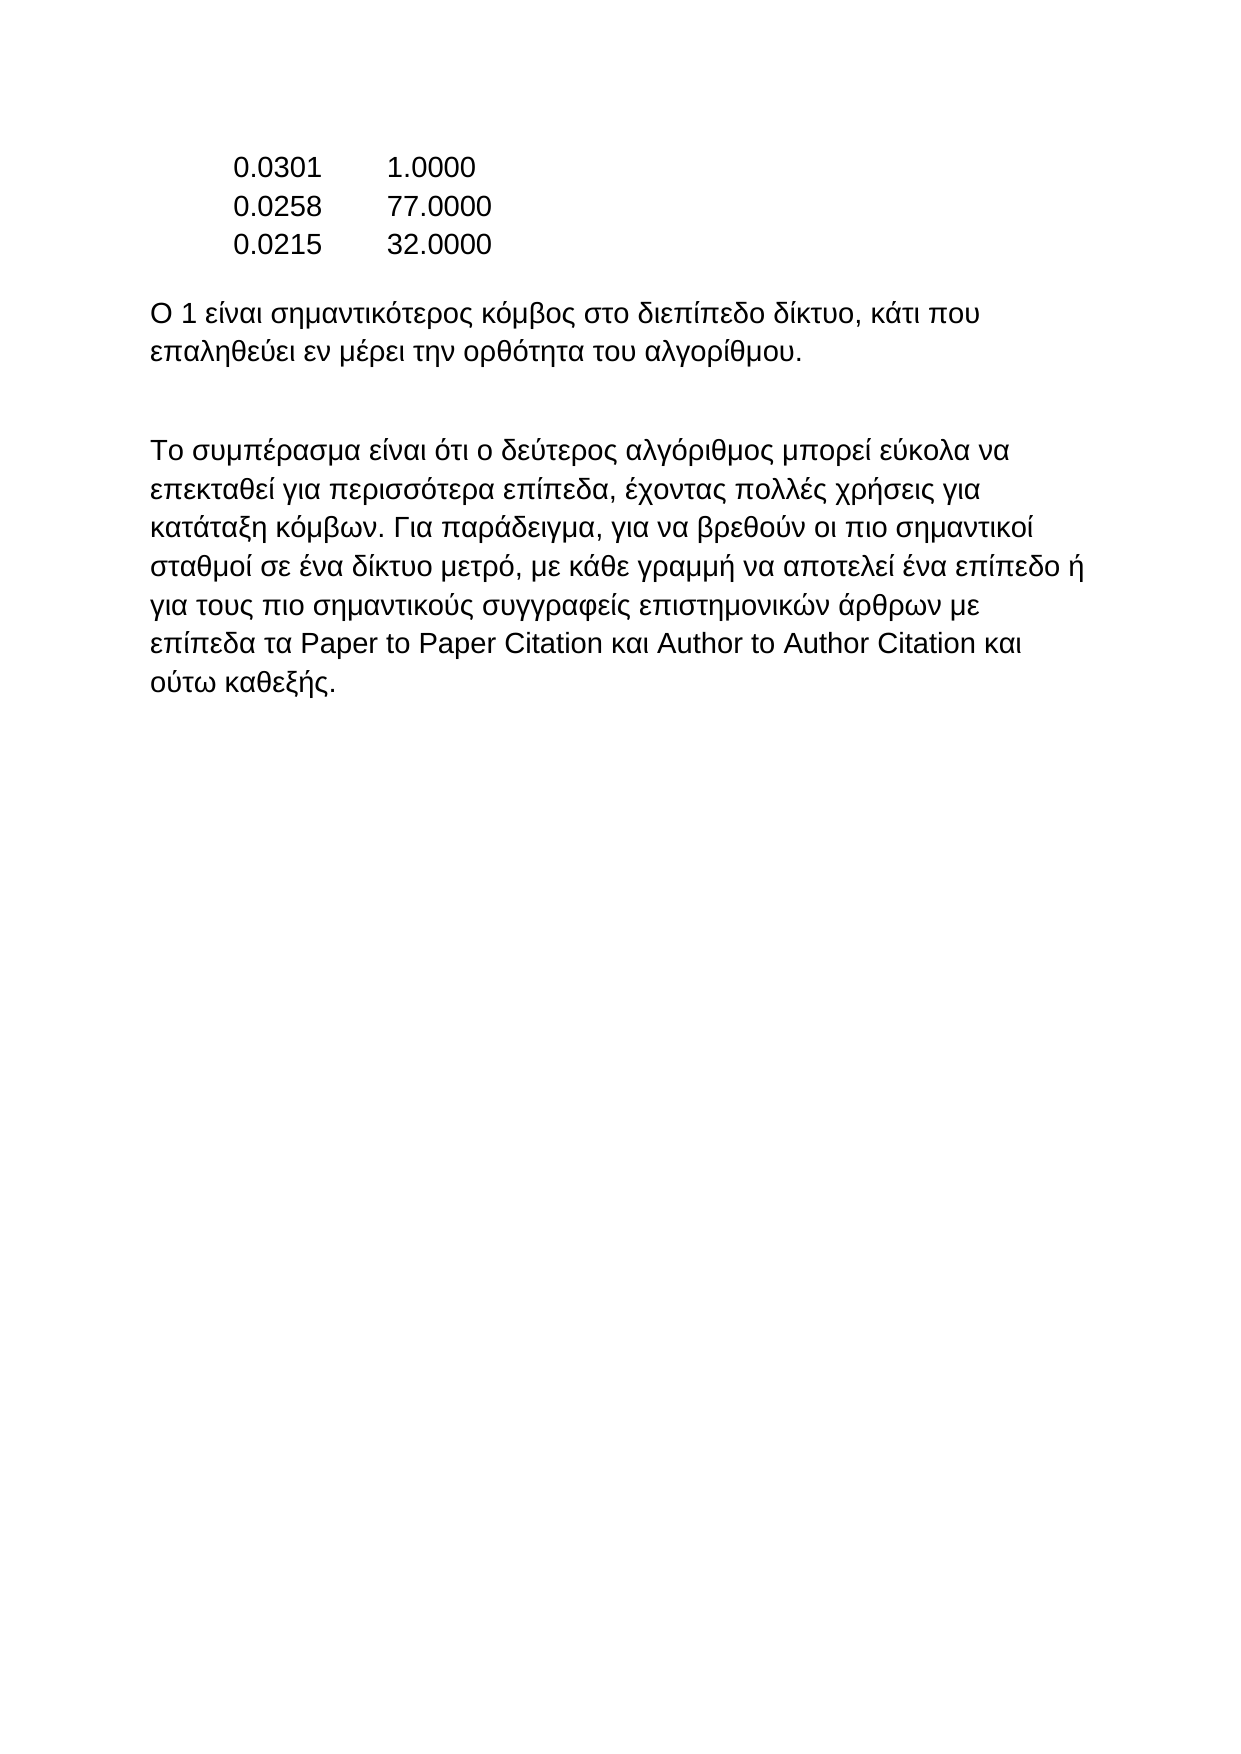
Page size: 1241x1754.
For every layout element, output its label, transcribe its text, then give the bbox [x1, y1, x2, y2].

text Το συμπέρασμα είναι ότι ο δεύτερος αλγόριθμος μπορεί εύκολα να επεκταθεί για περισσότερα επίπεδα, έχοντας πολλές χρήσεις για κατάταξη κόμβων. Για παράδειγμα, για να βρεθούν οι πιο σημαντικοί σταθμοί σε ένα δίκτυο μετρό, με κάθε γραμμή να αποτελεί ένα επίπεδο ή για τους πιο σημαντικούς συγγραφείς επιστημονικών άρθρων με επίπεδα τα Paper to Paper Citation και Author to Author Citation και ούτω καθεξής. [150, 433, 1090, 698]
text O 1 είναι σημαντικότερος κόμβος στο διεπίπεδο δίκτυο, κάτι που επαληθεύει εν μέρει την ορθότητα του αλγορίθμου. [150, 296, 1090, 368]
text 0.0301 1.0000 [150, 150, 1090, 183]
text 0.0215 32.0000 [150, 227, 1090, 261]
text 0.0258 77.0000 [150, 188, 1090, 222]
